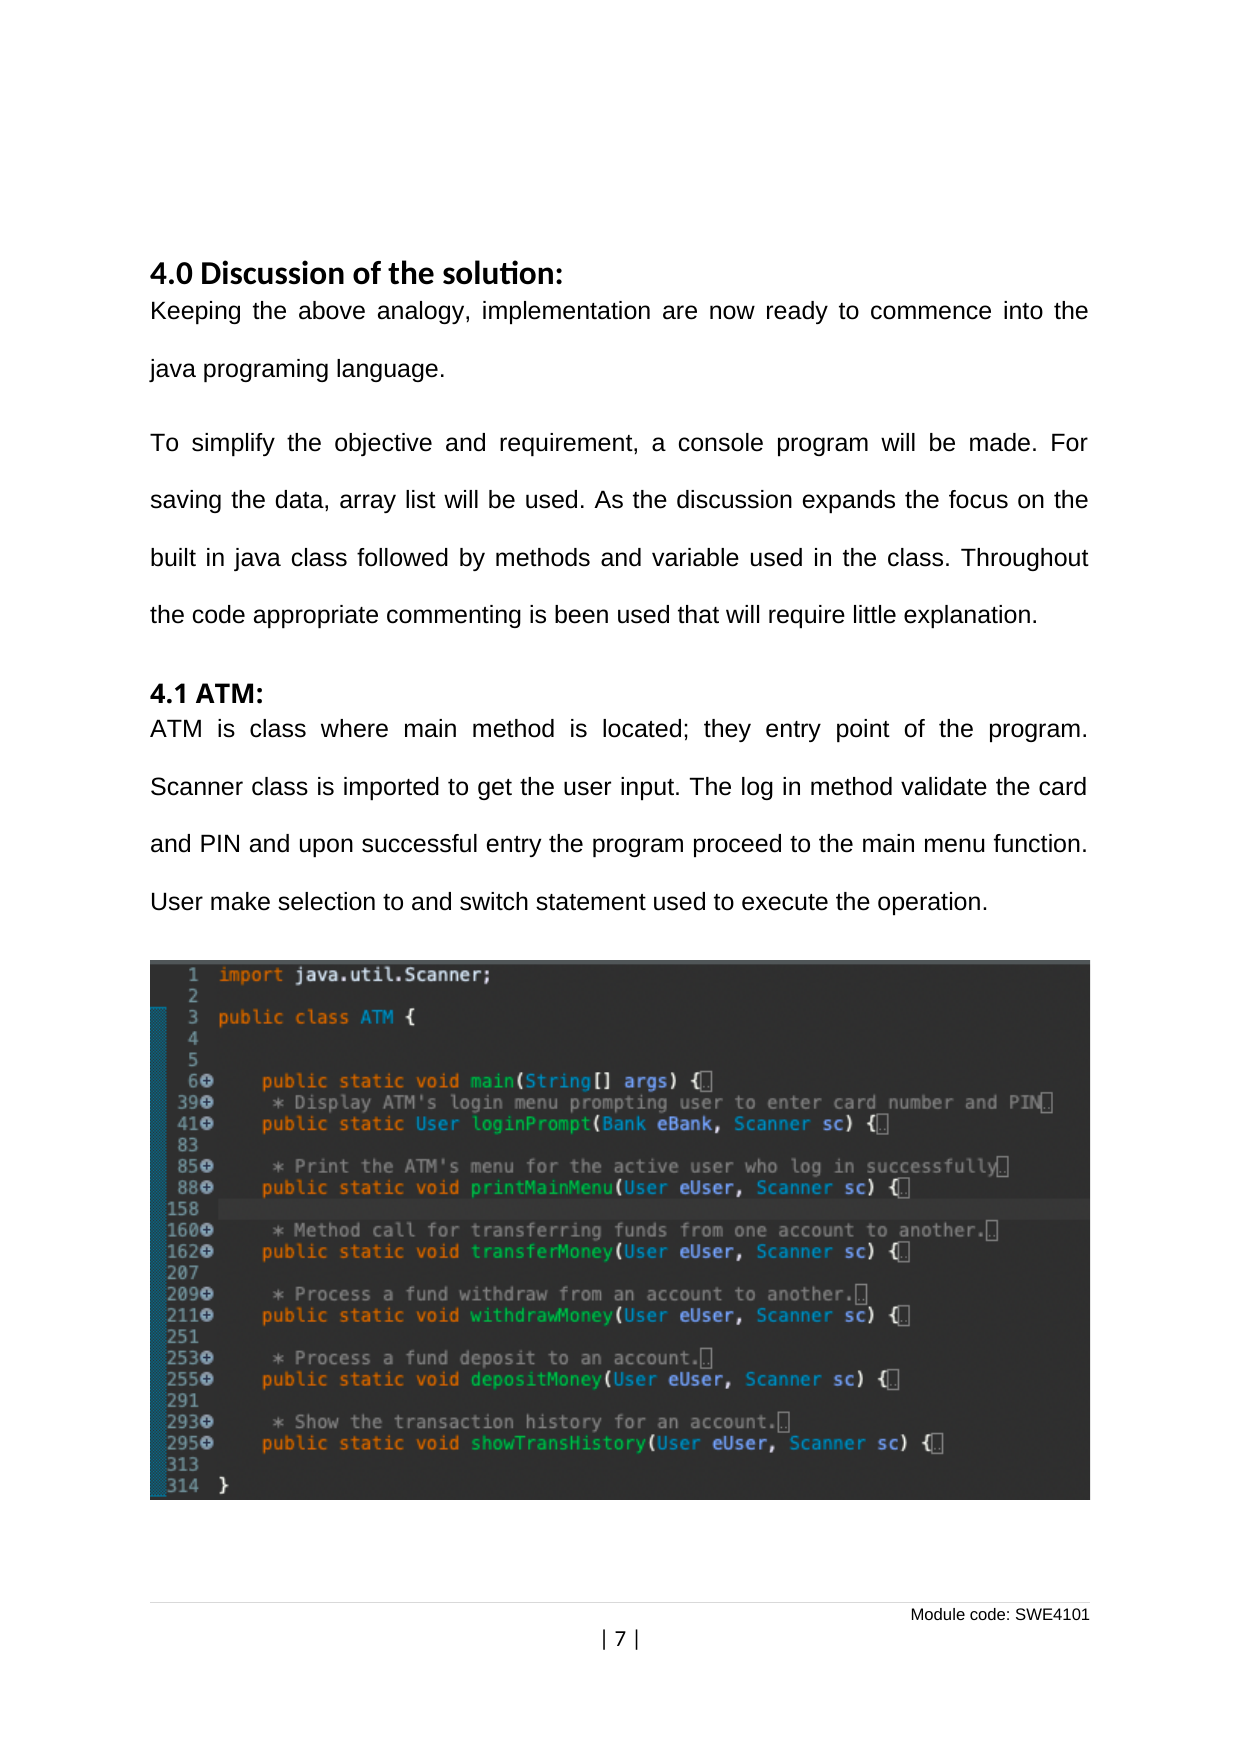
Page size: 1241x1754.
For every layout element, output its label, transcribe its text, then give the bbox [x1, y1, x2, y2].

subtitle 4.1 ATM: [150, 674, 1090, 711]
picture [150, 960, 1091, 1500]
text ATM is class where main method is located; they entry point of the program. Scanner class is imported to get the user input. The log in method validate the card and PIN and upon successful entry the program proceed to the main menu function. User make selection to and switch statement used to execute the operation. [150, 714, 1090, 915]
text To simplify the objective and requirement, a console program will be made. For saving the data, array list will be used. As the discussion expands the focus on the built in java class followed by methods and variable used in the class. Throughout the code appropriate commenting is been used that will require little explanation. [150, 428, 1090, 629]
text Keeping the above analogy, implementation are now ready to commence into the java programing language. [150, 296, 1090, 382]
subtitle 4.0 Discussion of the solution: [150, 252, 1090, 293]
